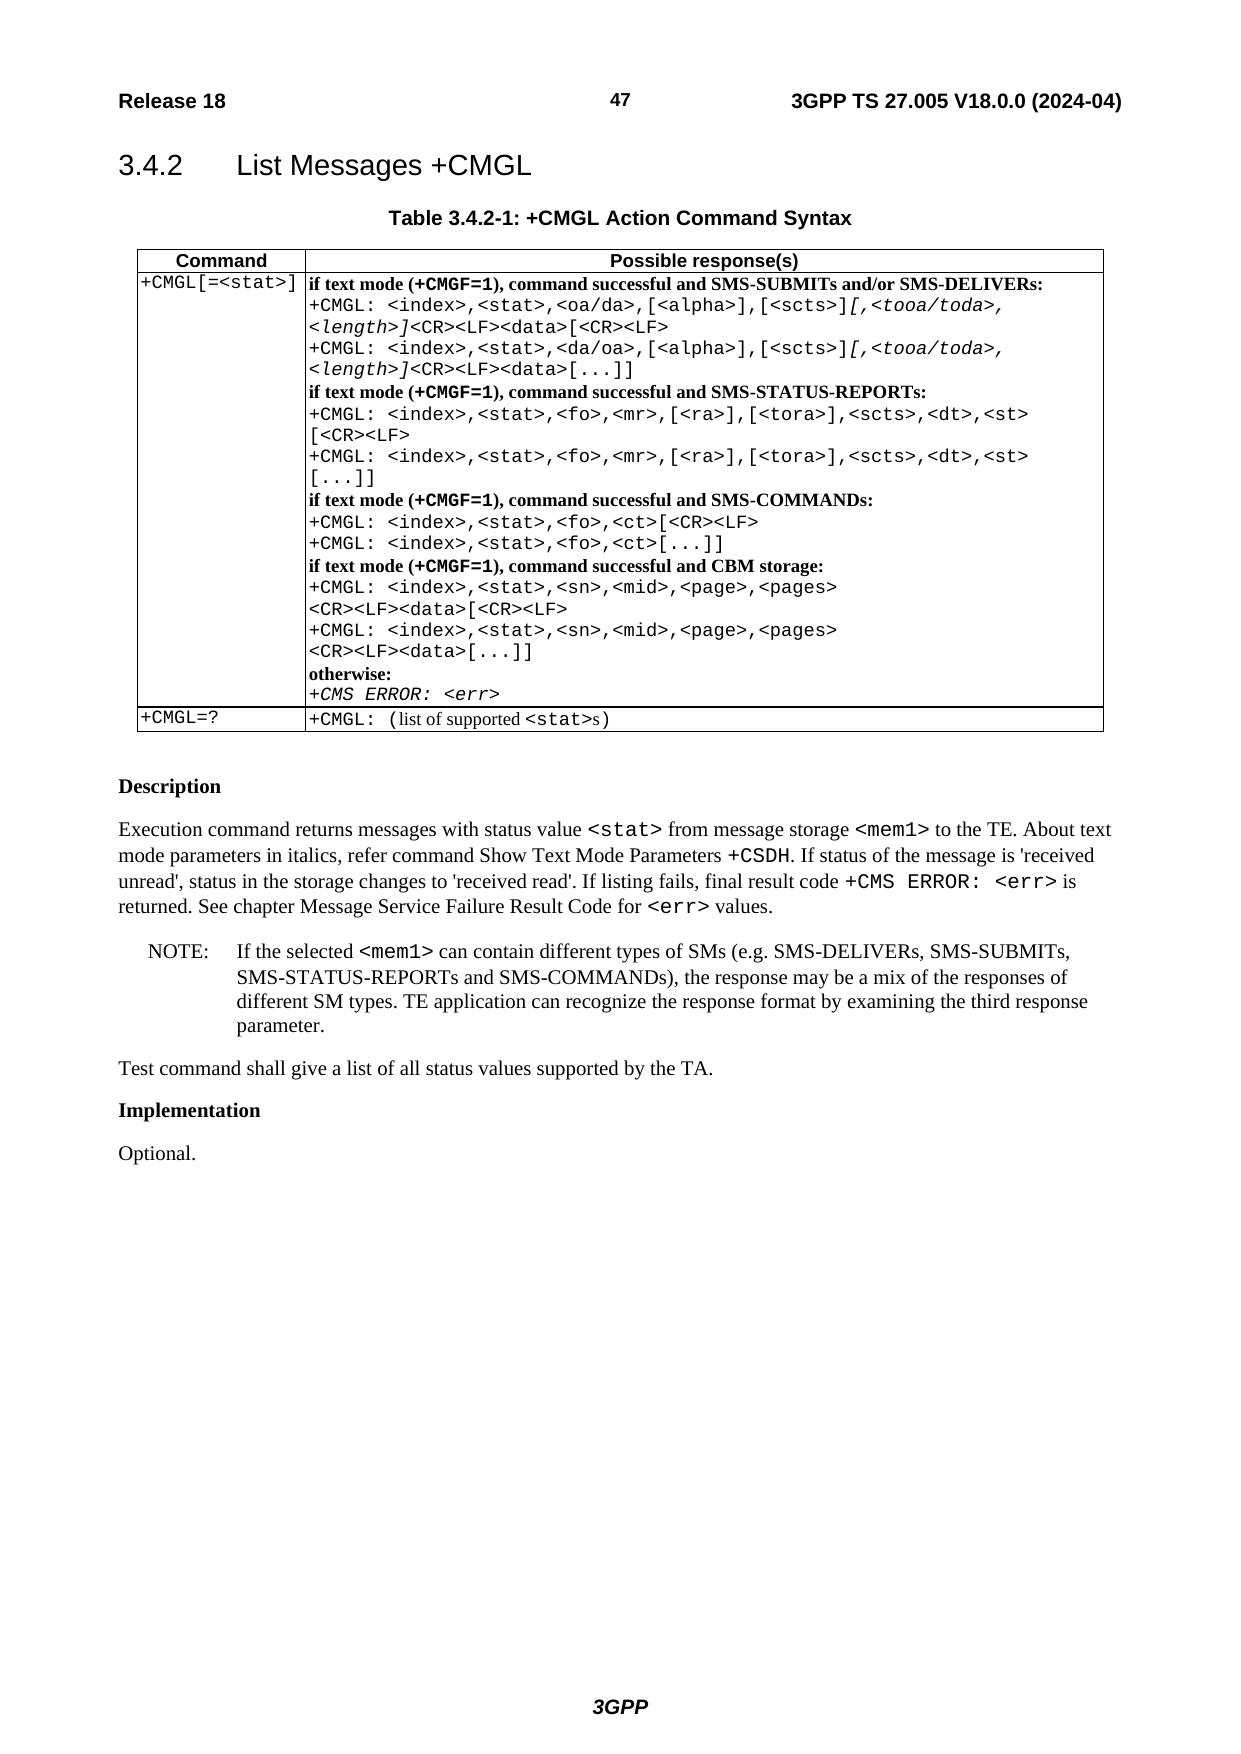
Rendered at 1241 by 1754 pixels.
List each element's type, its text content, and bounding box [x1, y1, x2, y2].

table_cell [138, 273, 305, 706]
text NOTE: If the selected <mem1> can contain different types of SMs (e.g. SMS-DELIVERs, SMS-SUBMITs, SMS-STATUS-REPORTs and SMS-COMMANDs), the response may be a mix of the responses of different SM types. TE application can recognize the response format by examining the third response parameter. [148, 939, 1122, 1037]
subtitle 3.4.2 List Messages +CMGL [118, 148, 1122, 181]
text Test command shall give a list of all status values supported by the TA. [118, 1056, 1122, 1080]
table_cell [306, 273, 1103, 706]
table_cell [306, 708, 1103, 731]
text Optional. [118, 1141, 1122, 1165]
text Execution command returns messages with status value <stat> from message storage <mem1> to the TE. About text mode parameters in italics, refer command Show Text Mode Parameters +CSDH. If status of the message is 'received unread', status in the storage changes to 'received read'. If listing fails, final result code +CMS ERROR: <err> is returned. See chapter Message Service Failure Result Code for <err> values. [118, 817, 1122, 920]
text Implementation [118, 1098, 1122, 1122]
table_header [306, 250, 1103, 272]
text Description [118, 774, 1122, 798]
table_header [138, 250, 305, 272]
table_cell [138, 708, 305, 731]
text Table 3.4.2-1: +CMGL Action Command Syntax [118, 206, 1122, 230]
